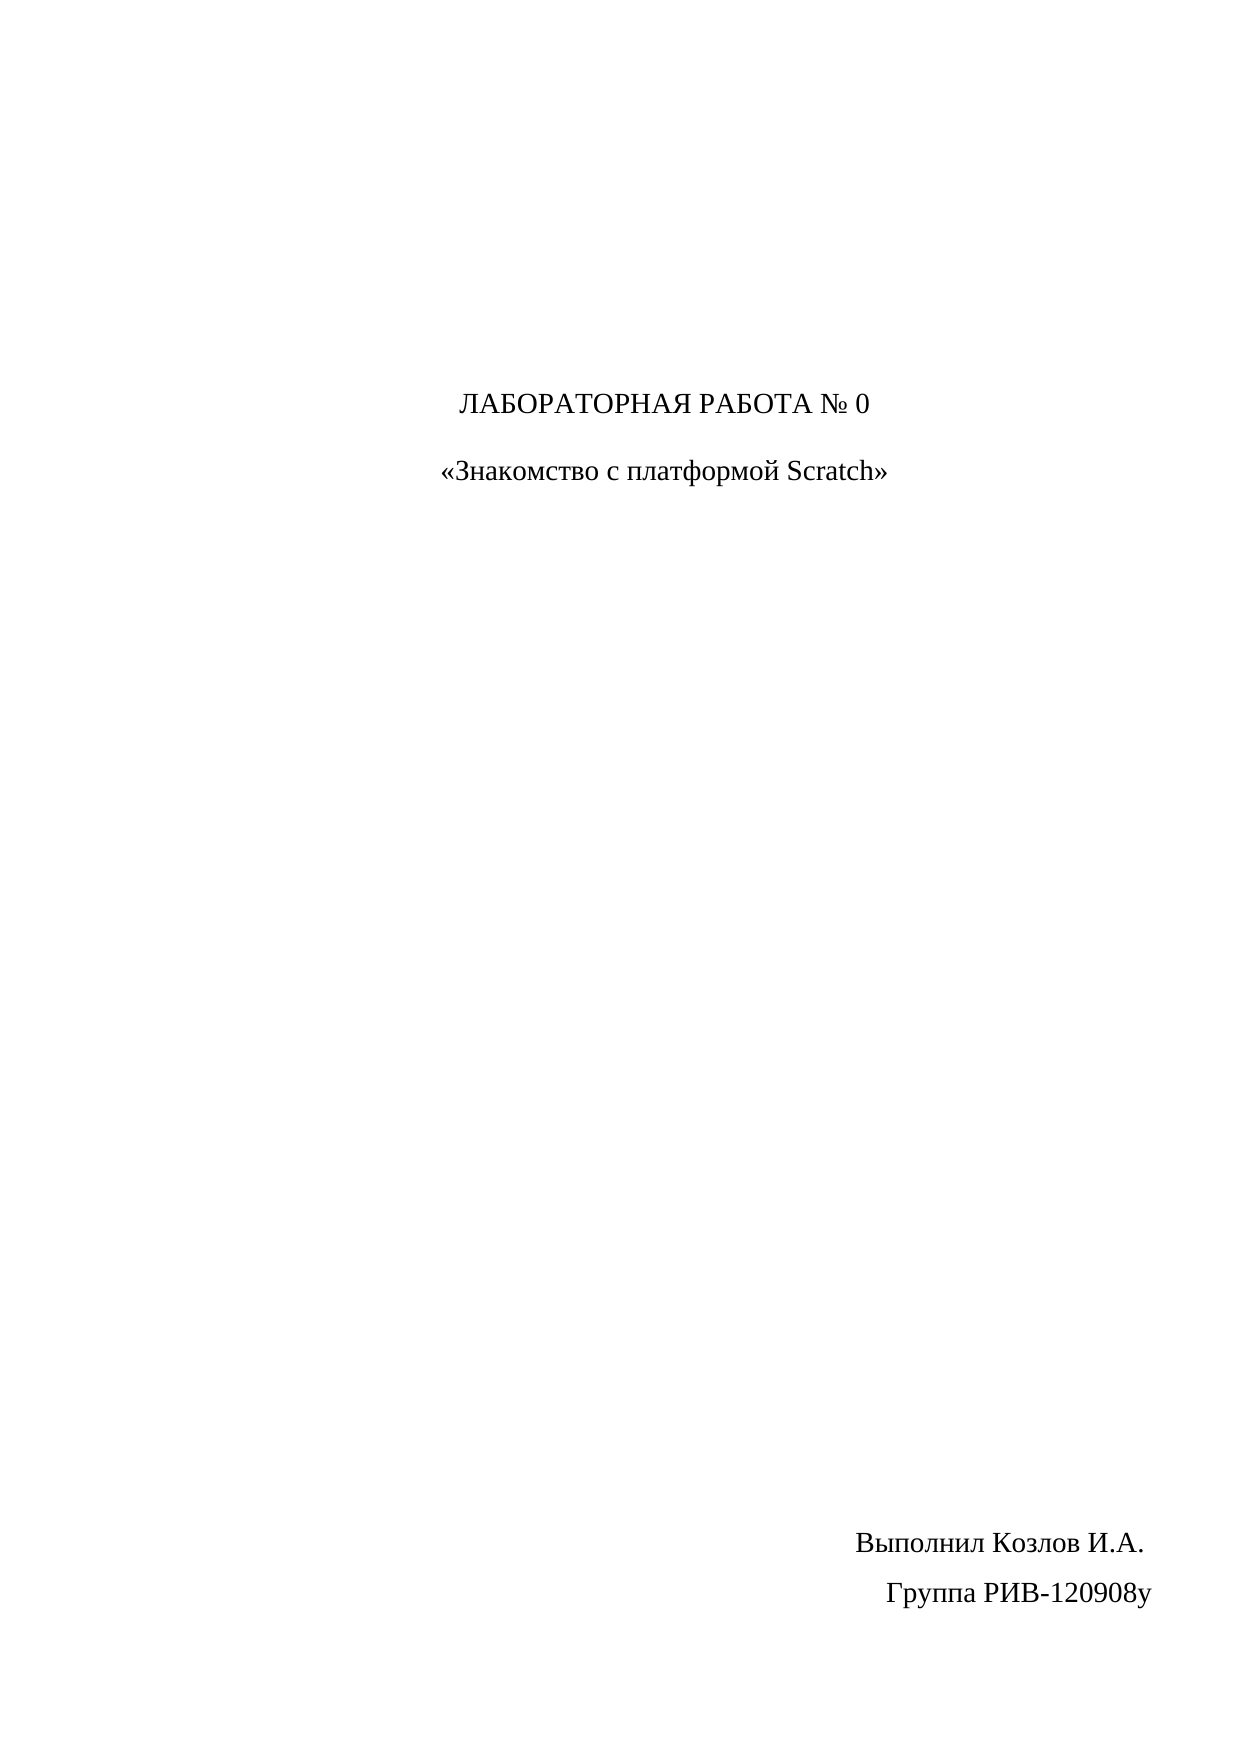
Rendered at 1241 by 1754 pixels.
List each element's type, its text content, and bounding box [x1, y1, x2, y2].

text Выполнил Козлов И.А. Группа РИВ-120908у [177, 1525, 1152, 1608]
text ЛАБОРАТОРНАЯ РАБОТА № 0 [177, 386, 1152, 419]
text «Знакомство с платформой Scratch» [177, 453, 1152, 487]
